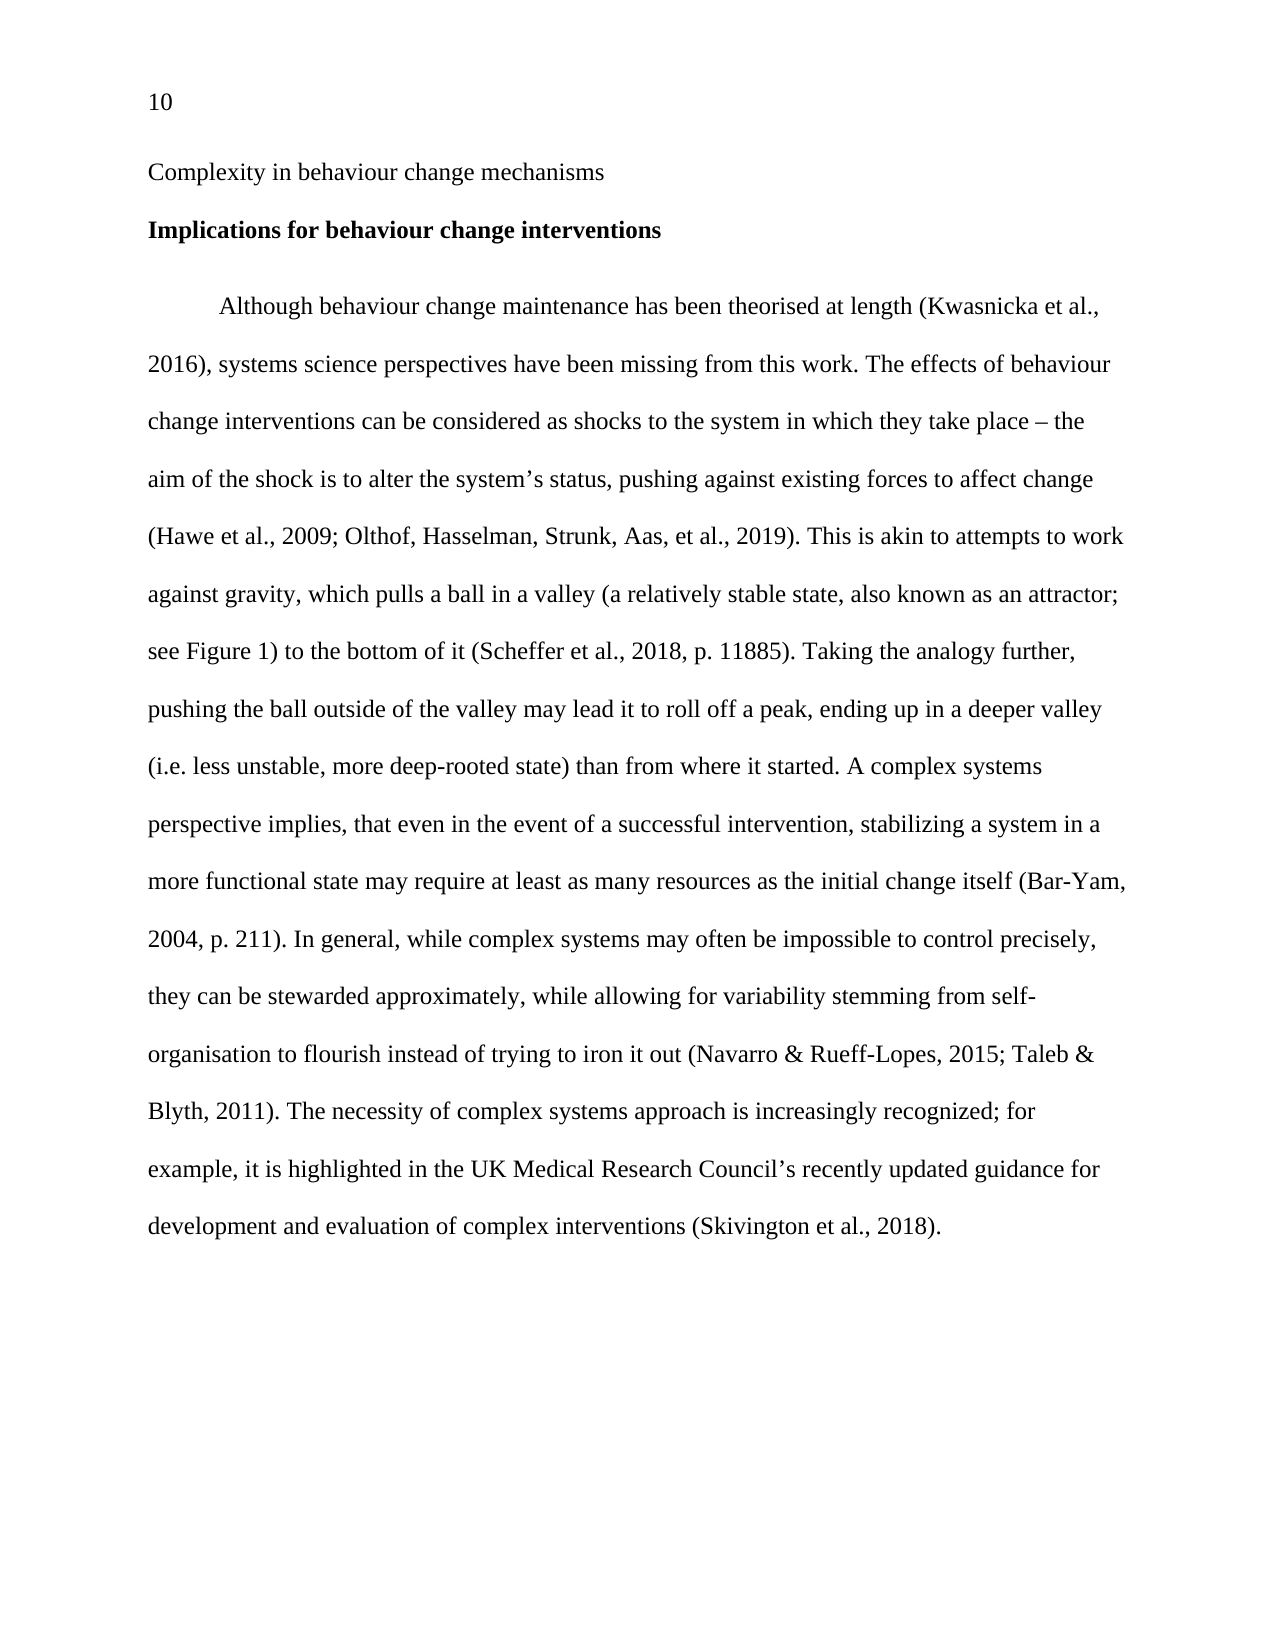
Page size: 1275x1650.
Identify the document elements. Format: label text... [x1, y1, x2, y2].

text Although behaviour change maintenance has been theorised at length (Kwasnicka et al., 2016), systems science perspectives have been missing from this work. The effects of behaviour change interventions can be considered as shocks to the system in which they take place – the aim of the shock is to alter the system’s status, pushing against existing forces to affect change (Hawe et al., 2009; Olthof, Hasselman, Strunk, Aas, et al., 2019). This is akin to attempts to work against gravity, which pulls a ball in a valley (a relatively stable state, also known as an attractor; see Figure 1) to the bottom of it (Scheffer et al., 2018, p. 11885). Taking the analogy further, pushing the ball outside of the valley may lead it to roll off a peak, ending up in a deeper valley (i.e. less unstable, more deep-rooted state) than from where it started. A complex systems perspective implies, that even in the event of a successful intervention, stabilizing a system in a more functional state may require at least as many resources as the initial change itself (Bar-Yam, 2004, p. 211). In general, while complex systems may often be impossible to control precisely, they can be stewarded approximately, while allowing for variability stemming from self-organisation to flourish instead of trying to iron it out (Navarro & Rueff-Lopes, 2015; Taleb & Blyth, 2011). The necessity of complex systems approach is increasingly recognized; for example, it is highlighted in the UK Medical Research Council’s recently updated guidance for development and evaluation of complex interventions (Skivington et al., 2018). [148, 291, 1127, 1240]
subtitle Implications for behaviour change interventions [148, 215, 1127, 244]
